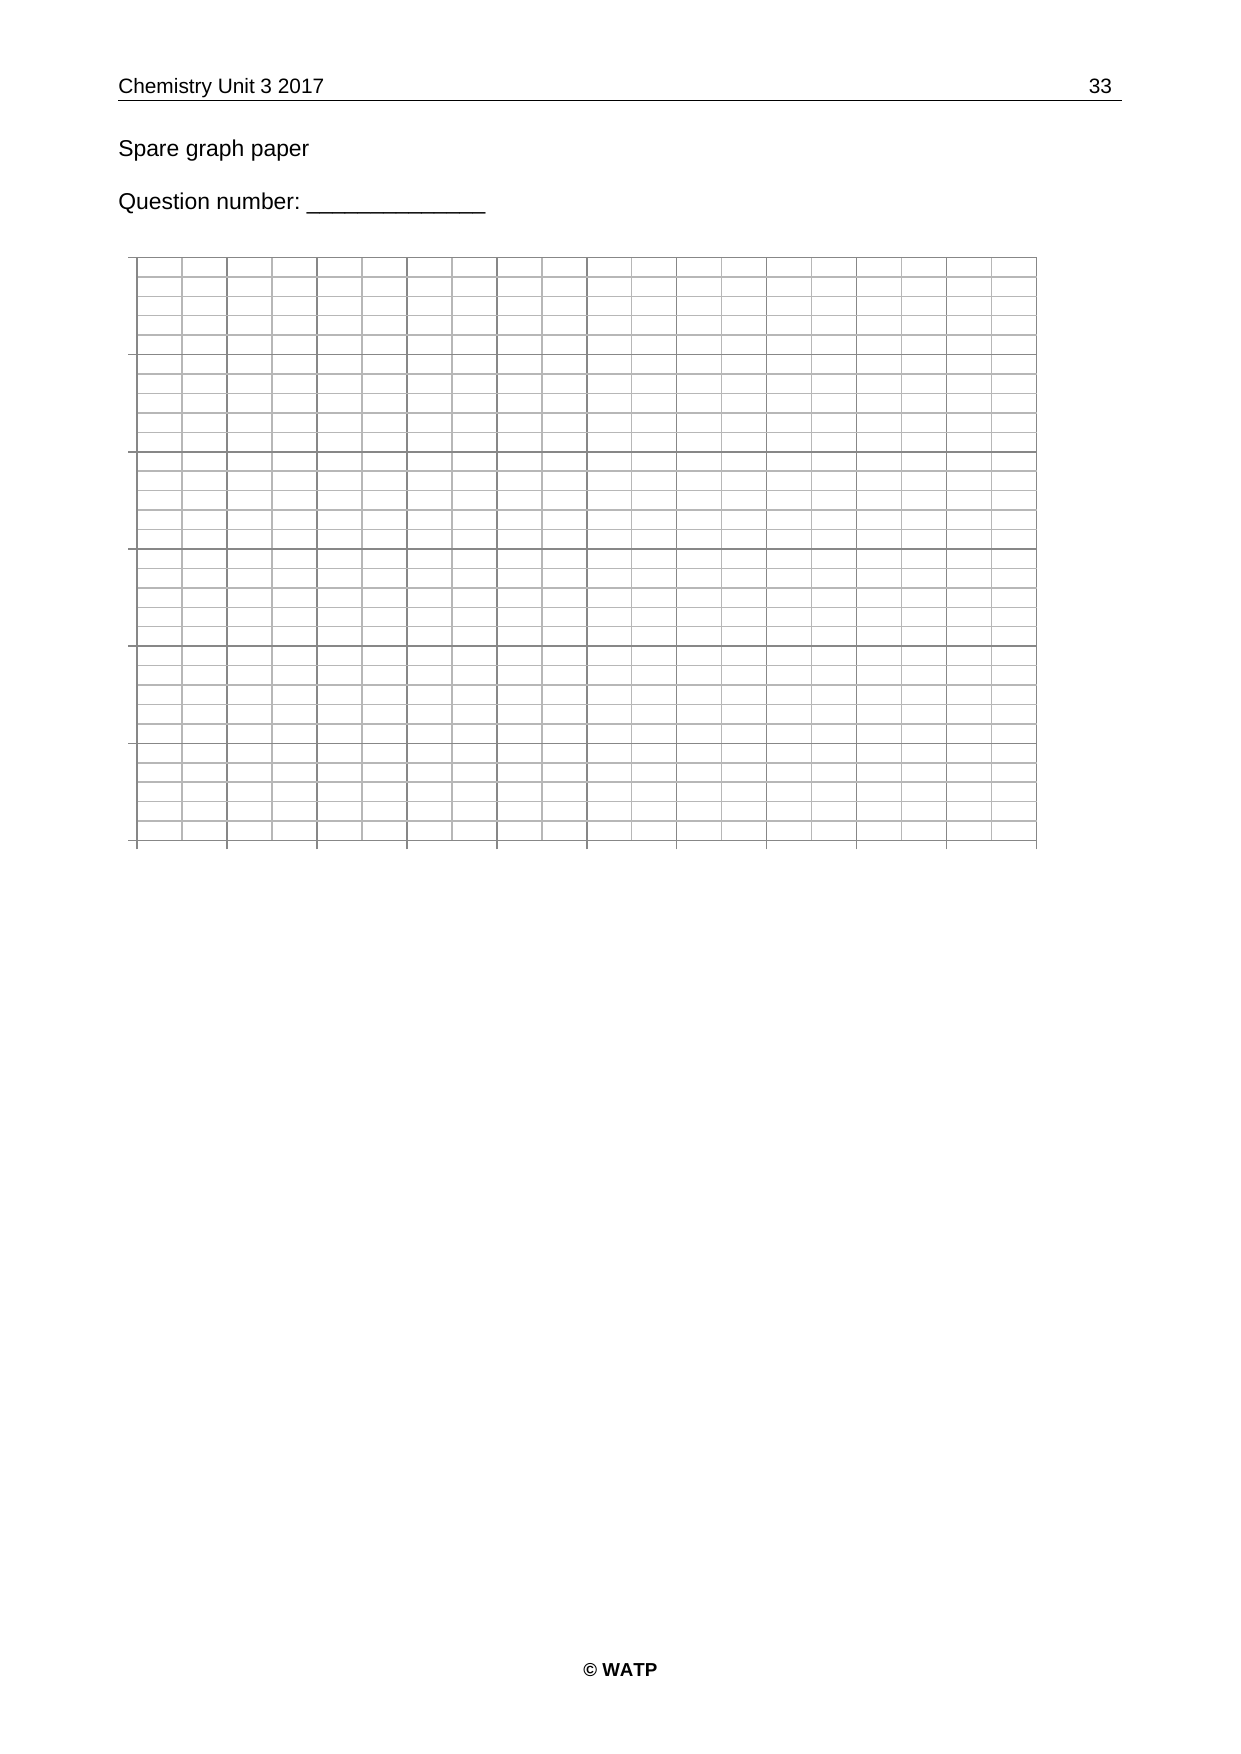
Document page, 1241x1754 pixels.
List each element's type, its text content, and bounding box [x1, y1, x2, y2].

text Spare graph paper [118, 135, 1122, 161]
text Question number: ______________ [118, 188, 1122, 214]
